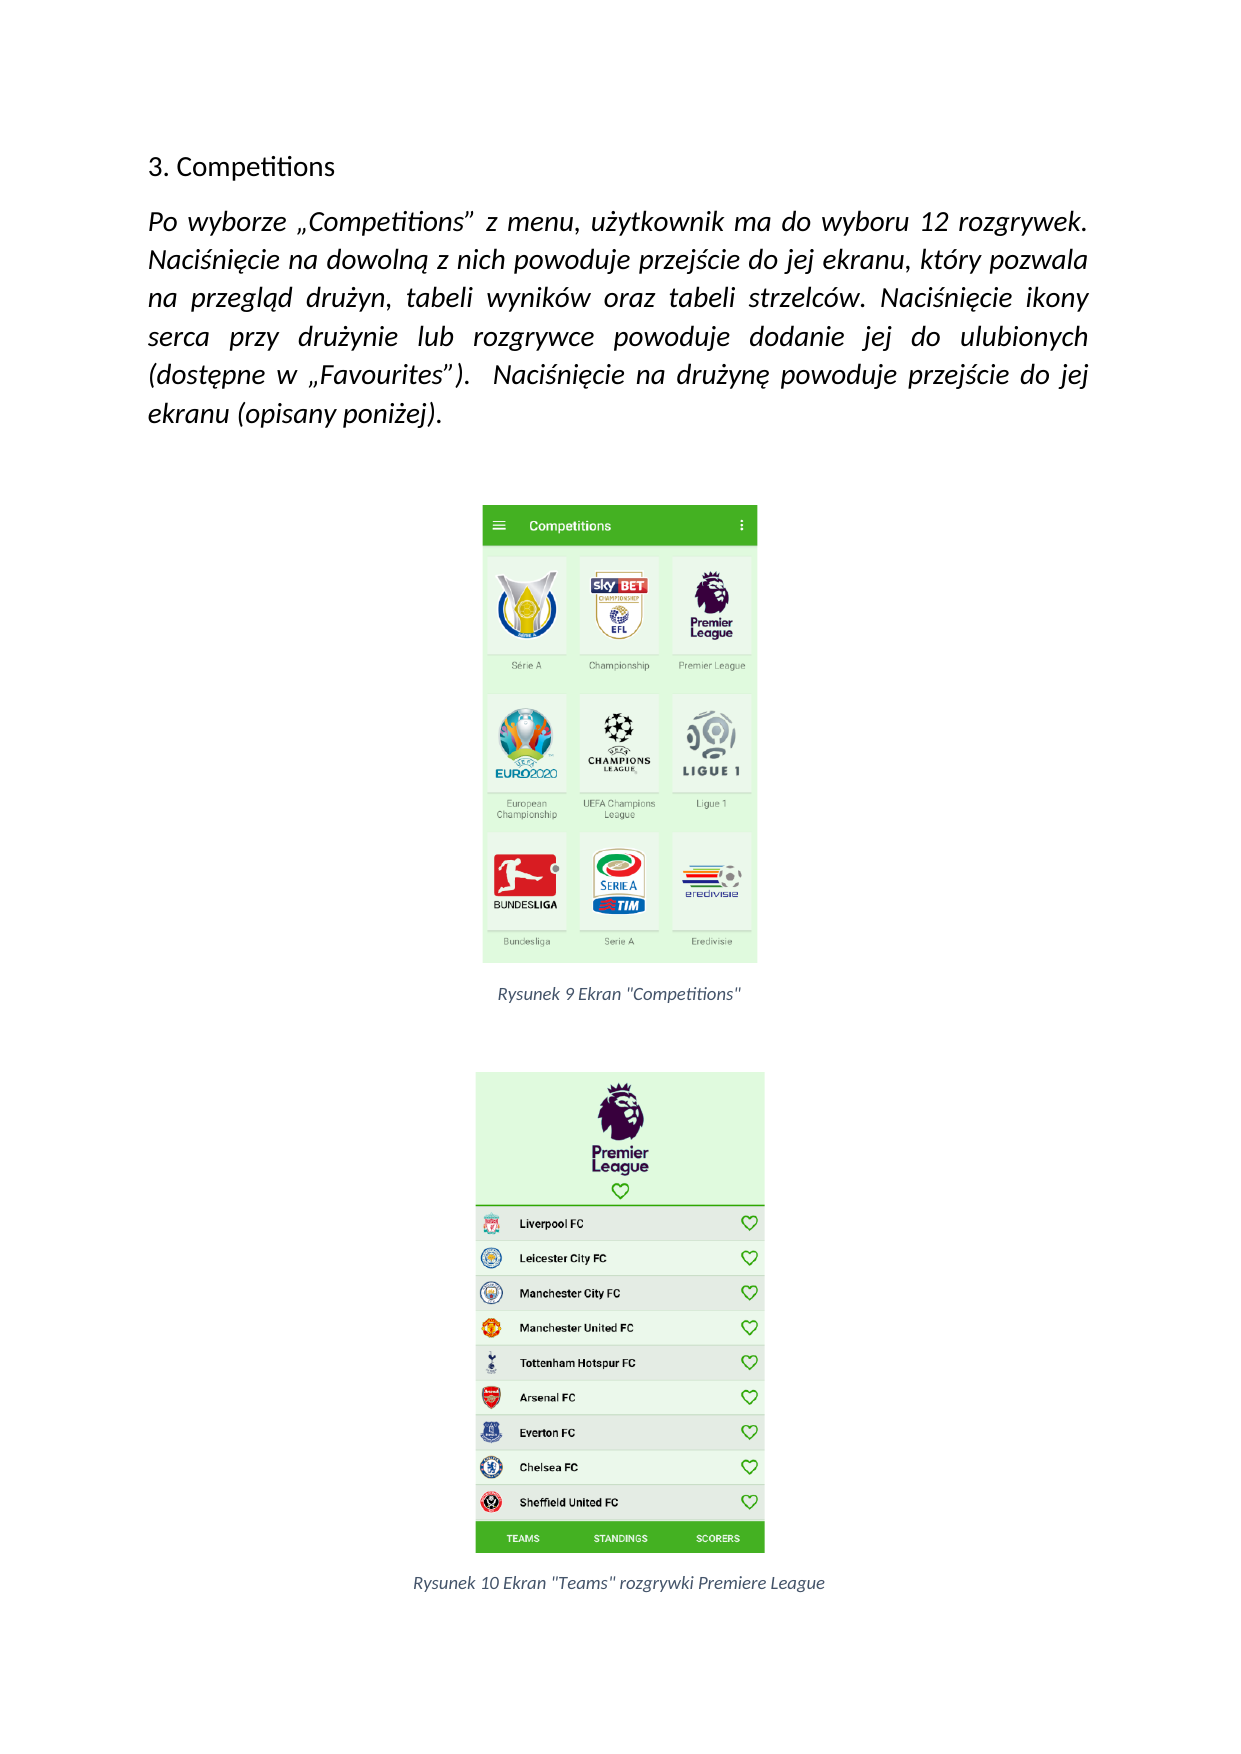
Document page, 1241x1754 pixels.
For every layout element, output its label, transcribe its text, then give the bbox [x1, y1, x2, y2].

picture [482, 505, 758, 963]
text Po wyborze „Competitions” z menu, użytkownik ma do wyboru 12 rozgrywek. Naciśnięcie na dowolną z nich powoduje przejście do jej ekranu, który pozwala na przegląd drużyn, tabeli wyników oraz tabeli strzelców. Naciśnięcie ikony serca przy drużynie lub rozgrywce powoduje dodanie jej do ulubionych (dostępne w „Favourites”). Naciśnięcie na drużynę powoduje przejście do jej ekranu (opisany poniżej). [148, 203, 1093, 431]
text 3. Competitions [148, 148, 1093, 183]
text Rysunek Ekran "Competitions" [148, 982, 1093, 1005]
picture [475, 1072, 765, 1553]
text Rysunek Ekran "Teams" rozgrywki Premiere League [148, 1571, 1093, 1594]
